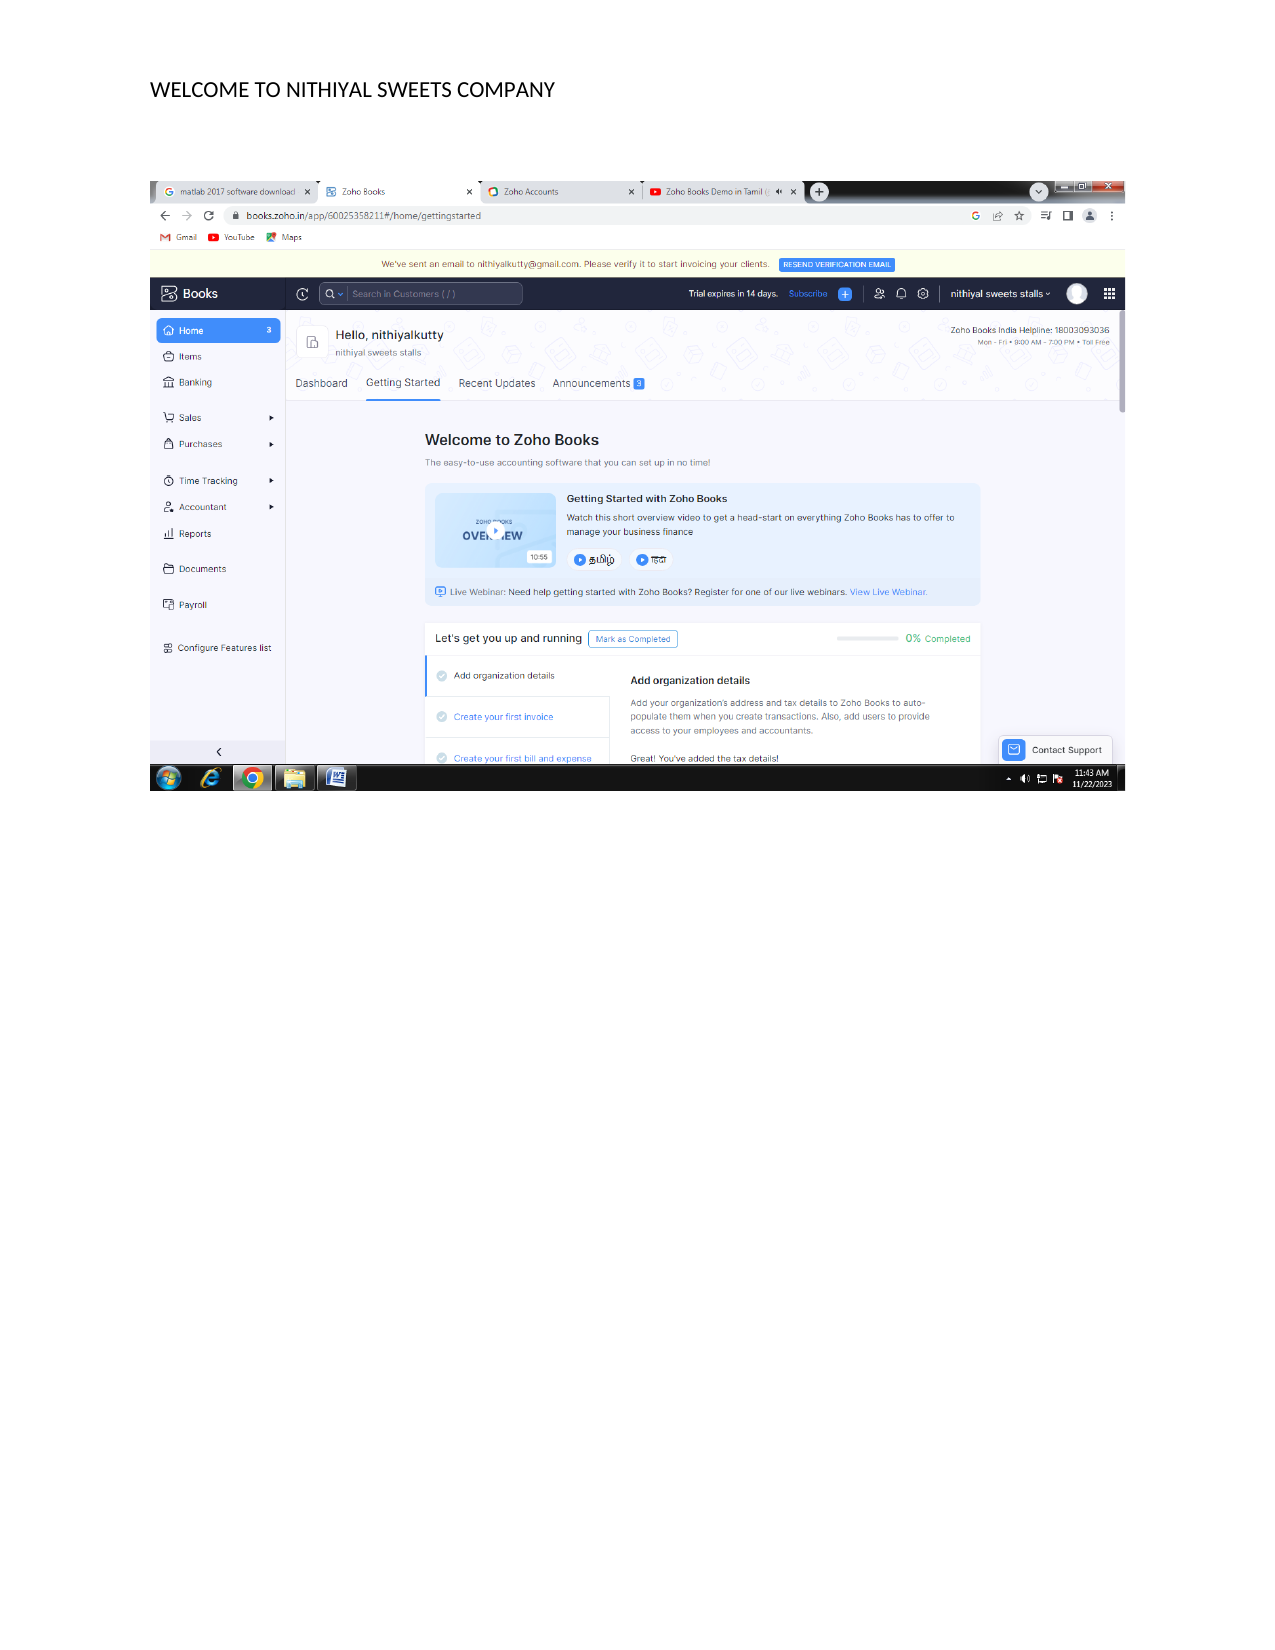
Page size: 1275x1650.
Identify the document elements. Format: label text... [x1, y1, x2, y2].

text WELCOME TO NITHIYAL SWEETS COMPANY [150, 75, 1125, 103]
picture [150, 181, 1125, 791]
